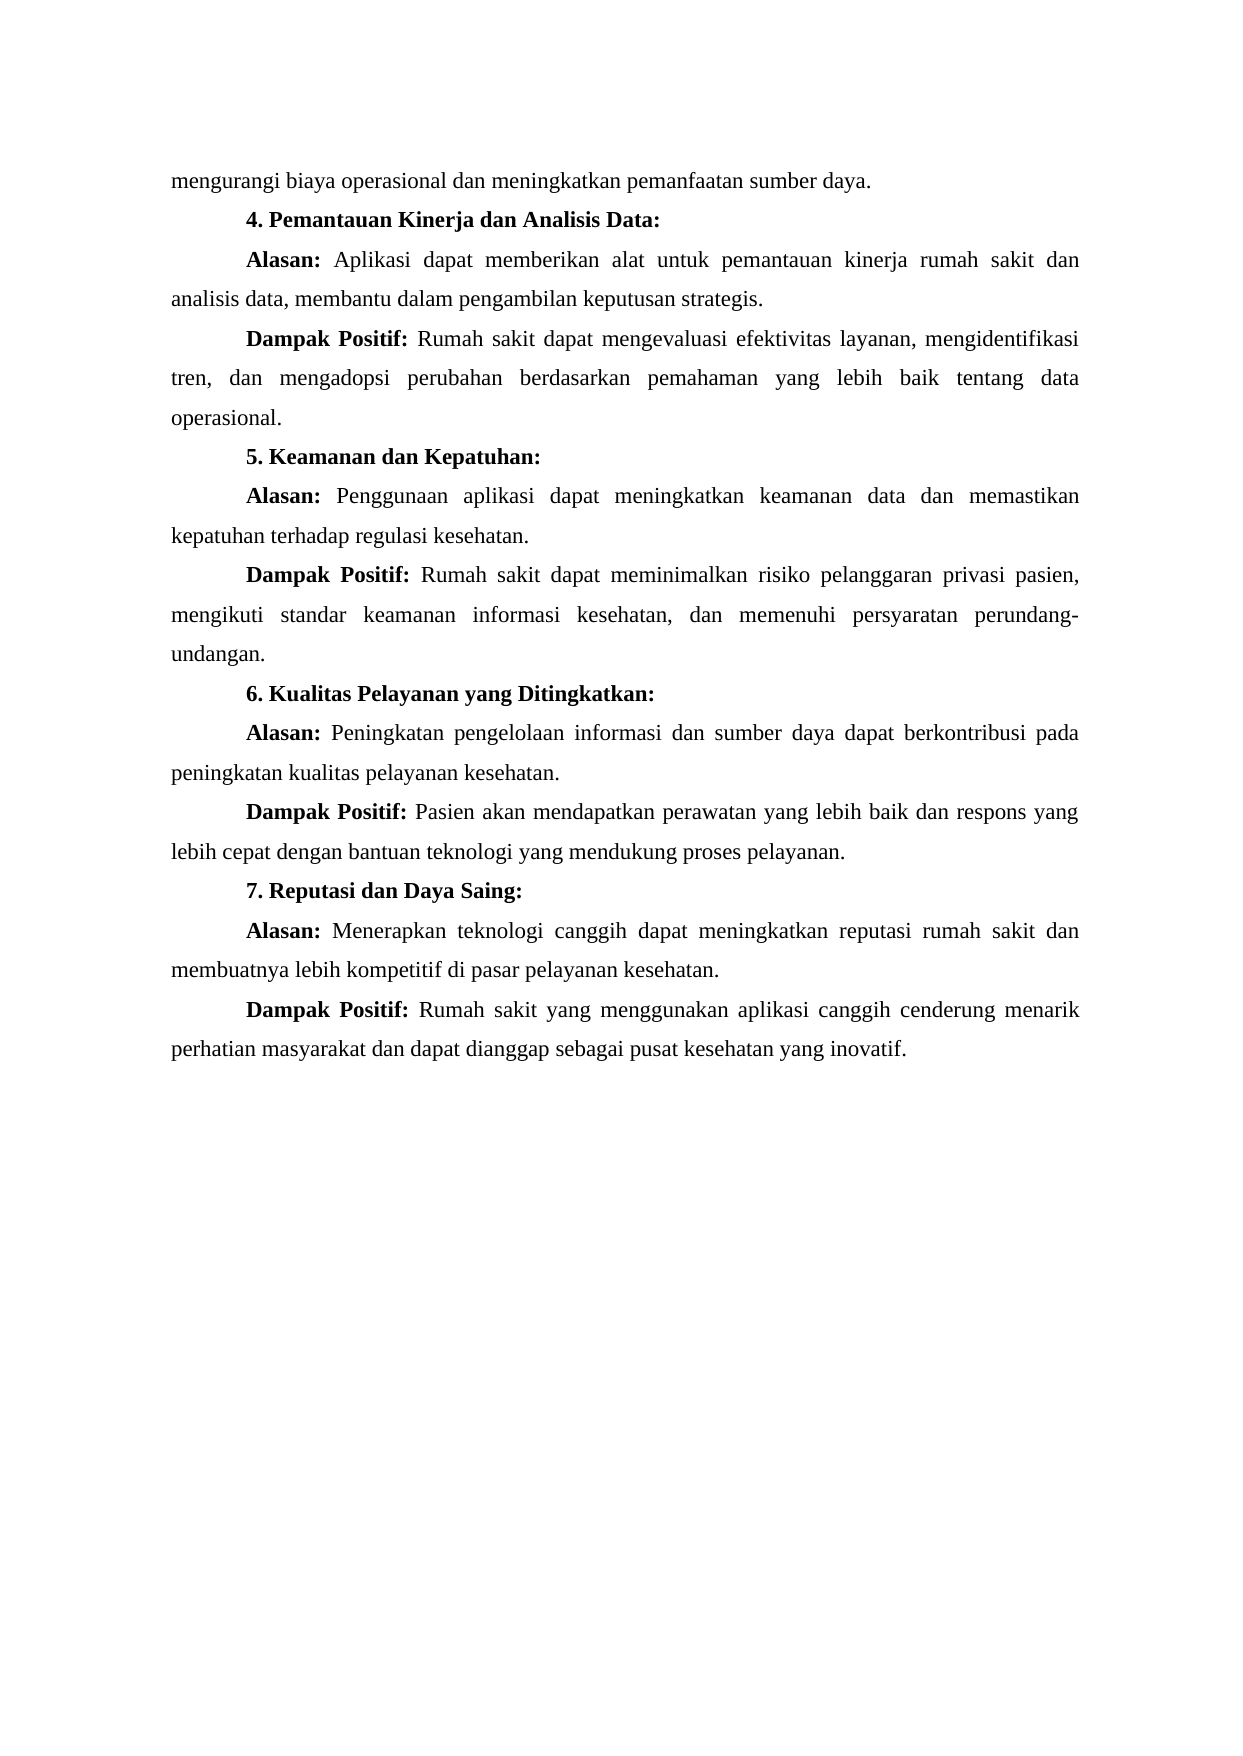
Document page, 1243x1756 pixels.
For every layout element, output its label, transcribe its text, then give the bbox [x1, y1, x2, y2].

text 6. Kualitas Pelayanan yang Ditingkatkan: [171, 680, 1080, 706]
text 5. Keamanan dan Kepatuhan: [171, 443, 1080, 469]
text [171, 167, 1080, 193]
text Alasan: Menerapkan teknologi canggih dapat meningkatkan reputasi rumah sakit dan membuatnya lebih kompetitif di pasar pelayanan kesehatan. [171, 917, 1080, 983]
text Alasan: Peningkatan pengelolaan informasi dan sumber daya dapat berkontribusi pada peningkatan kualitas pelayanan kesehatan. [171, 719, 1080, 785]
text Dampak Positif: Rumah sakit dapat meminimalkan risiko pelanggaran privasi pasien, mengikuti standar keamanan informasi kesehatan, dan memenuhi persyaratan perundang-undangan. [171, 561, 1080, 667]
text Alasan: Penggunaan aplikasi dapat meningkatkan keamanan data dan memastikan kepatuhan terhadap regulasi kesehatan. [171, 482, 1080, 548]
text Dampak Positif: Rumah sakit dapat mengevaluasi efektivitas layanan, mengidentifikasi tren, dan mengadopsi perubahan berdasarkan pemahaman yang lebih baik tentang data operasional. [171, 324, 1080, 430]
text Dampak Positif: Pasien akan mendapatkan perawatan yang lebih baik dan respons yang lebih cepat dengan bantuan teknologi yang mendukung proses pelayanan. [171, 798, 1080, 864]
text Dampak Positif: Rumah sakit yang menggunakan aplikasi canggih cenderung menarik perhatian masyarakat dan dapat dianggap sebagai pusat kesehatan yang inovatif. [171, 996, 1080, 1062]
text Alasan: Aplikasi dapat memberikan alat untuk pemantauan kinerja rumah sakit dan analisis data, membantu dalam pengambilan keputusan strategis. [171, 246, 1080, 311]
text 7. Reputasi dan Daya Saing: [171, 877, 1080, 904]
text 4. Pemantauan Kinerja dan Analisis Data: [171, 206, 1080, 232]
